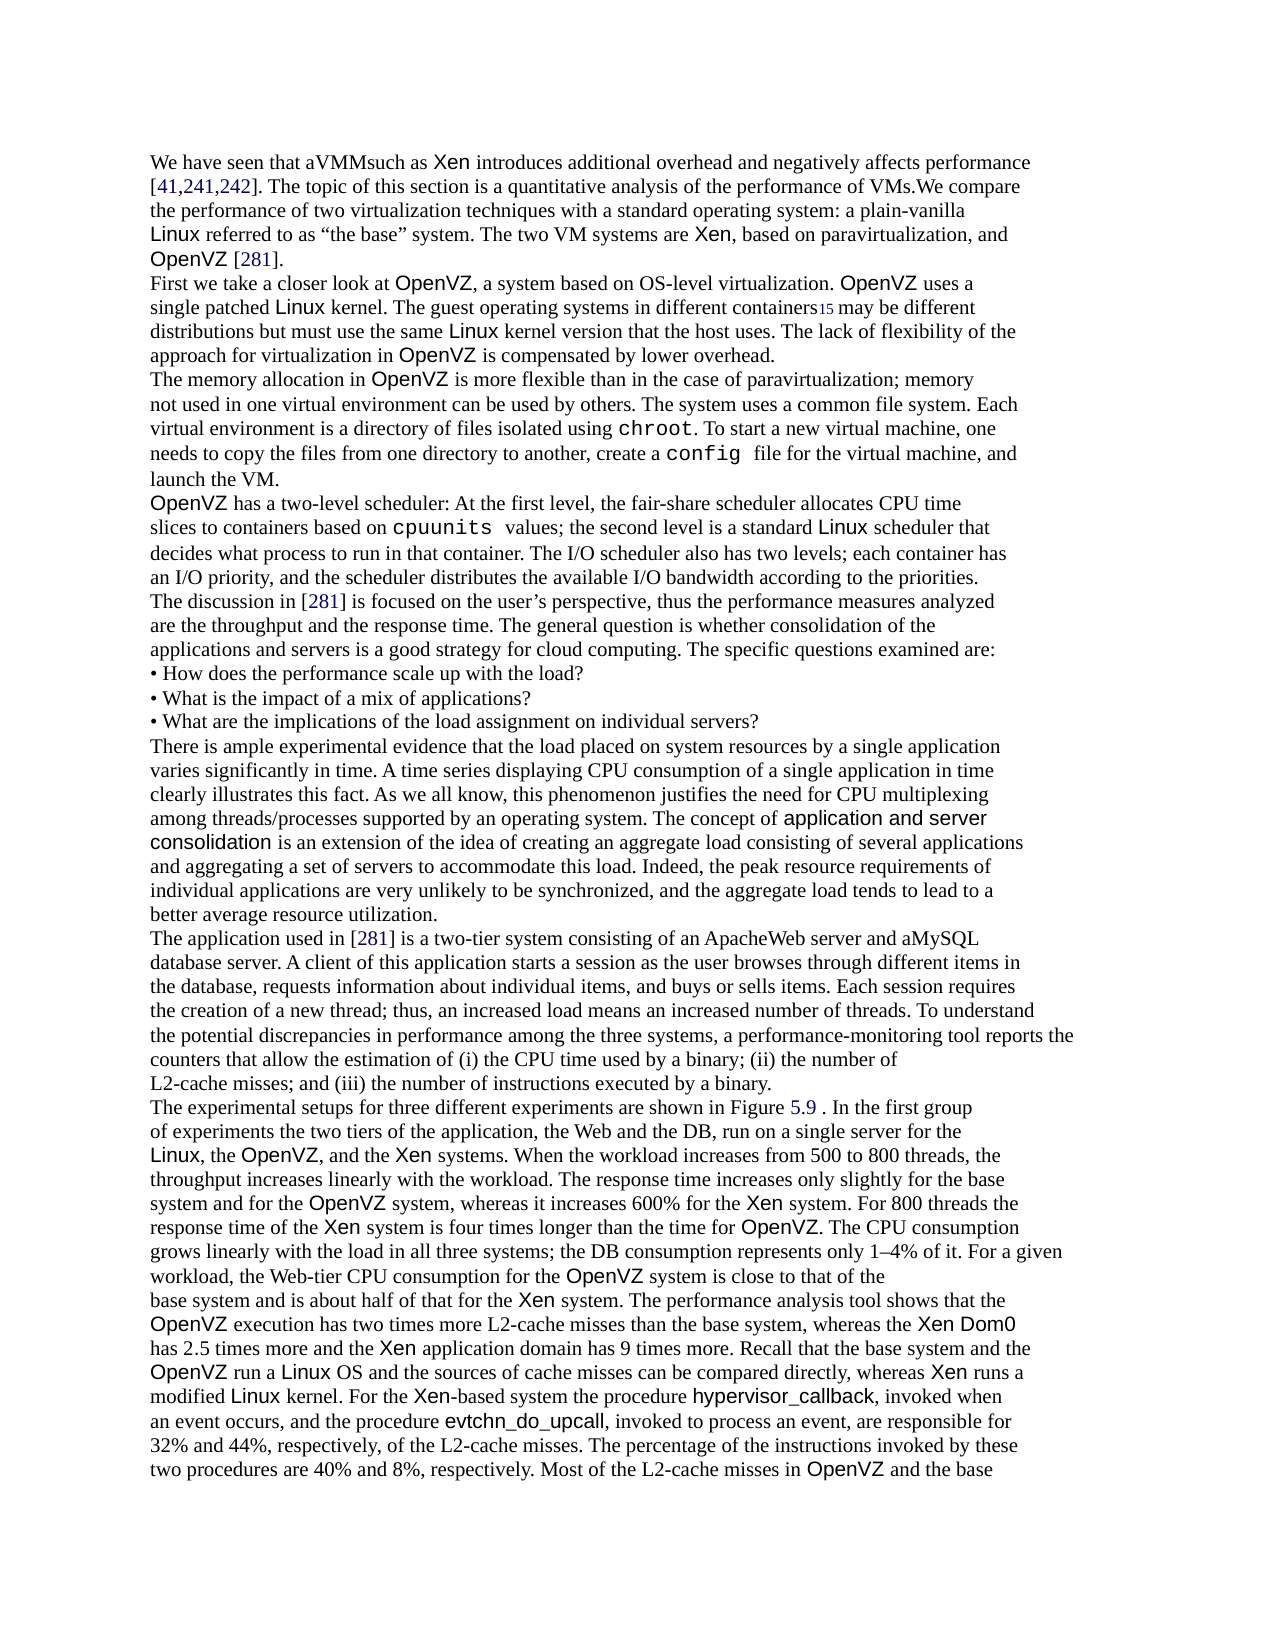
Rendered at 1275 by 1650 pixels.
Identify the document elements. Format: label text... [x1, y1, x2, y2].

text We have seen that aVMMsuch as Xen introduces additional overhead and negatively affects performance [150, 150, 1125, 174]
text approach for virtualization in OpenVZ is compensated by lower overhead. [150, 343, 1125, 367]
text The application used in [281] is a two-tier system consisting of an ApacheWeb server and aMySQL [150, 926, 1125, 950]
text of experiments the two tiers of the application, the Web and the DB, run on a single server for the [150, 1119, 1125, 1143]
text consolidation is an extension of the idea of creating an aggregate load consisting of several applications [150, 830, 1125, 854]
text • How does the performance scale up with the load? [150, 661, 1125, 685]
text the database, requests information about individual items, and buys or sells items. Each session requires [150, 974, 1125, 998]
text response time of the Xen system is four times longer than the time for OpenVZ. The CPU consumption [150, 1215, 1125, 1239]
text two procedures are 40% and 8%, respectively. Most of the L2-cache misses in OpenVZ and the base [150, 1457, 1125, 1481]
text individual applications are very unlikely to be synchronized, and the aggregate load tends to lead to a [150, 878, 1125, 902]
text applications and servers is a good strategy for cloud computing. The specific questions examined are: [150, 637, 1125, 661]
text base system and is about half of that for the Xen system. The performance analysis tool shows that the [150, 1288, 1125, 1312]
text an event occurs, and the procedure evtchn_do_upcall, invoked to process an event, are responsible for [150, 1408, 1125, 1433]
text clearly illustrates this fact. As we all know, this phenomenon justifies the need for CPU multiplexing [150, 782, 1125, 806]
text system and for the OpenVZ system, whereas it increases 600% for the Xen system. For 800 threads the [150, 1191, 1125, 1215]
text varies significantly in time. A time series displaying CPU consumption of a single application in time [150, 758, 1125, 782]
text the performance of two virtualization techniques with a standard operating system: a plain-vanilla [150, 198, 1125, 222]
text database server. A client of this application starts a session as the user browses through different items in [150, 950, 1125, 974]
text OpenVZ has a two-level scheduler: At the first level, the fair-share scheduler allocates CPU time [150, 491, 1125, 515]
text Linux referred to as “the base” system. The two VM systems are Xen, based on paravirtualization, and [150, 222, 1125, 246]
text an I/O priority, and the scheduler distributes the available I/O bandwidth according to the priorities. [150, 565, 1125, 589]
text grows linearly with the load in all three systems; the DB consumption represents only 1–4% of it. For a given workload, the Web-tier CPU consumption for the OpenVZ system is close to that of the [150, 1239, 1125, 1288]
text OpenVZ [281]. [150, 246, 1125, 271]
text The discussion in [281] is focused on the user’s perspective, thus the performance measures analyzed [150, 589, 1125, 613]
text single patched Linux kernel. The guest operating systems in different containers15 may be different [150, 295, 1125, 319]
text Linux, the OpenVZ, and the Xen systems. When the workload increases from 500 to 800 threads, the [150, 1143, 1125, 1167]
text decides what process to run in that container. The I/O scheduler also has two levels; each container has [150, 541, 1125, 565]
text [41,241,242]. The topic of this section is a quantitative analysis of the performance of VMs.We compare [150, 174, 1125, 198]
text The experimental setups for three different experiments are shown in Figure 5.9 . In the first group [150, 1095, 1125, 1119]
text modified Linux kernel. For the Xen-based system the procedure hypervisor_callback, invoked when [150, 1384, 1125, 1408]
text There is ample experimental evidence that the load placed on system resources by a single application [150, 733, 1125, 758]
text better average resource utilization. [150, 902, 1125, 926]
text not used in one virtual environment can be used by others. The system uses a common file system. Each [150, 391, 1125, 416]
text 32% and 44%, respectively, of the L2-cache misses. The percentage of the instructions invoked by these [150, 1433, 1125, 1457]
text throughput increases linearly with the workload. The response time increases only slightly for the base [150, 1167, 1125, 1191]
text are the throughput and the response time. The general question is whether consolidation of the [150, 613, 1125, 637]
text distributions but must use the same Linux kernel version that the host uses. The lack of flexibility of the [150, 319, 1125, 343]
text virtual environment is a directory of files isolated using chroot. To start a new virtual machine, one [150, 416, 1125, 441]
text and aggregating a set of servers to accommodate this load. Indeed, the peak resource requirements of [150, 854, 1125, 878]
text among threads/processes supported by an operating system. The concept of application and server [150, 806, 1125, 830]
text The memory allocation in OpenVZ is more flexible than in the case of paravirtualization; memory [150, 367, 1125, 391]
text needs to copy the files from one directory to another, create a config file for the virtual machine, and [150, 441, 1125, 467]
text the potential discrepancies in performance among the three systems, a performance-monitoring tool reports the counters that allow the estimation of (i) the CPU time used by a binary; (ii) the number of [150, 1022, 1125, 1071]
text • What are the implications of the load assignment on individual servers? [150, 709, 1125, 733]
text launch the VM. [150, 467, 1125, 491]
text OpenVZ run a Linux OS and the sources of cache misses can be compared directly, whereas Xen runs a [150, 1360, 1125, 1384]
text L2-cache misses; and (iii) the number of instructions executed by a binary. [150, 1071, 1125, 1095]
text slices to containers based on cpuunits values; the second level is a standard Linux scheduler that [150, 515, 1125, 541]
text • What is the impact of a mix of applications? [150, 685, 1125, 709]
text has 2.5 times more and the Xen application domain has 9 times more. Recall that the base system and the [150, 1336, 1125, 1360]
text First we take a closer look at OpenVZ, a system based on OS-level virtualization. OpenVZ uses a [150, 271, 1125, 295]
text OpenVZ execution has two times more L2-cache misses than the base system, whereas the Xen Dom0 [150, 1312, 1125, 1336]
text the creation of a new thread; thus, an increased load means an increased number of threads. To understand [150, 998, 1125, 1022]
